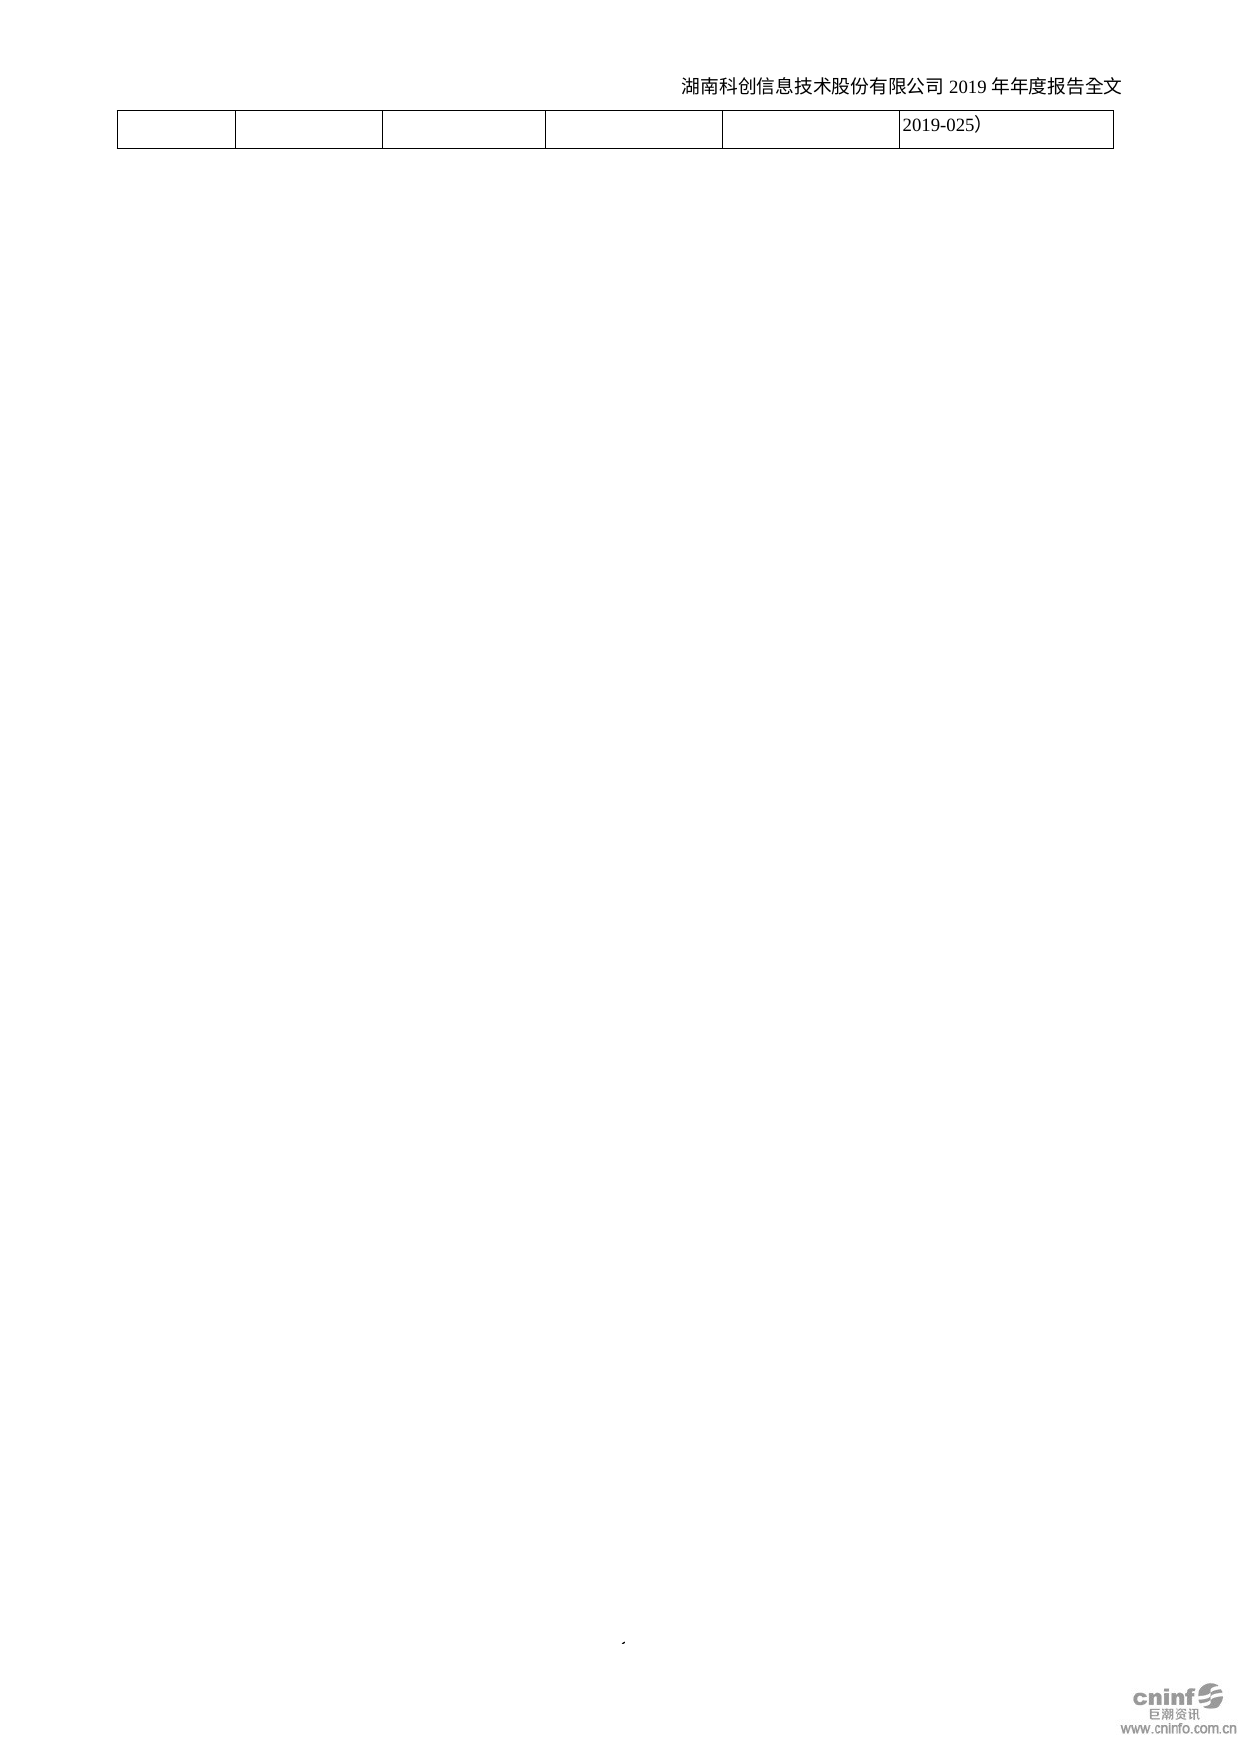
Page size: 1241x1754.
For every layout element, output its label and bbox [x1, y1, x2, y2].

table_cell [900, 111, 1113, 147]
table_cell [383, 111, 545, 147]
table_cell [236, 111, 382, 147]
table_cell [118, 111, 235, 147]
picture [1115, 1680, 1240, 1737]
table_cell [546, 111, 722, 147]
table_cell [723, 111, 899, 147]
